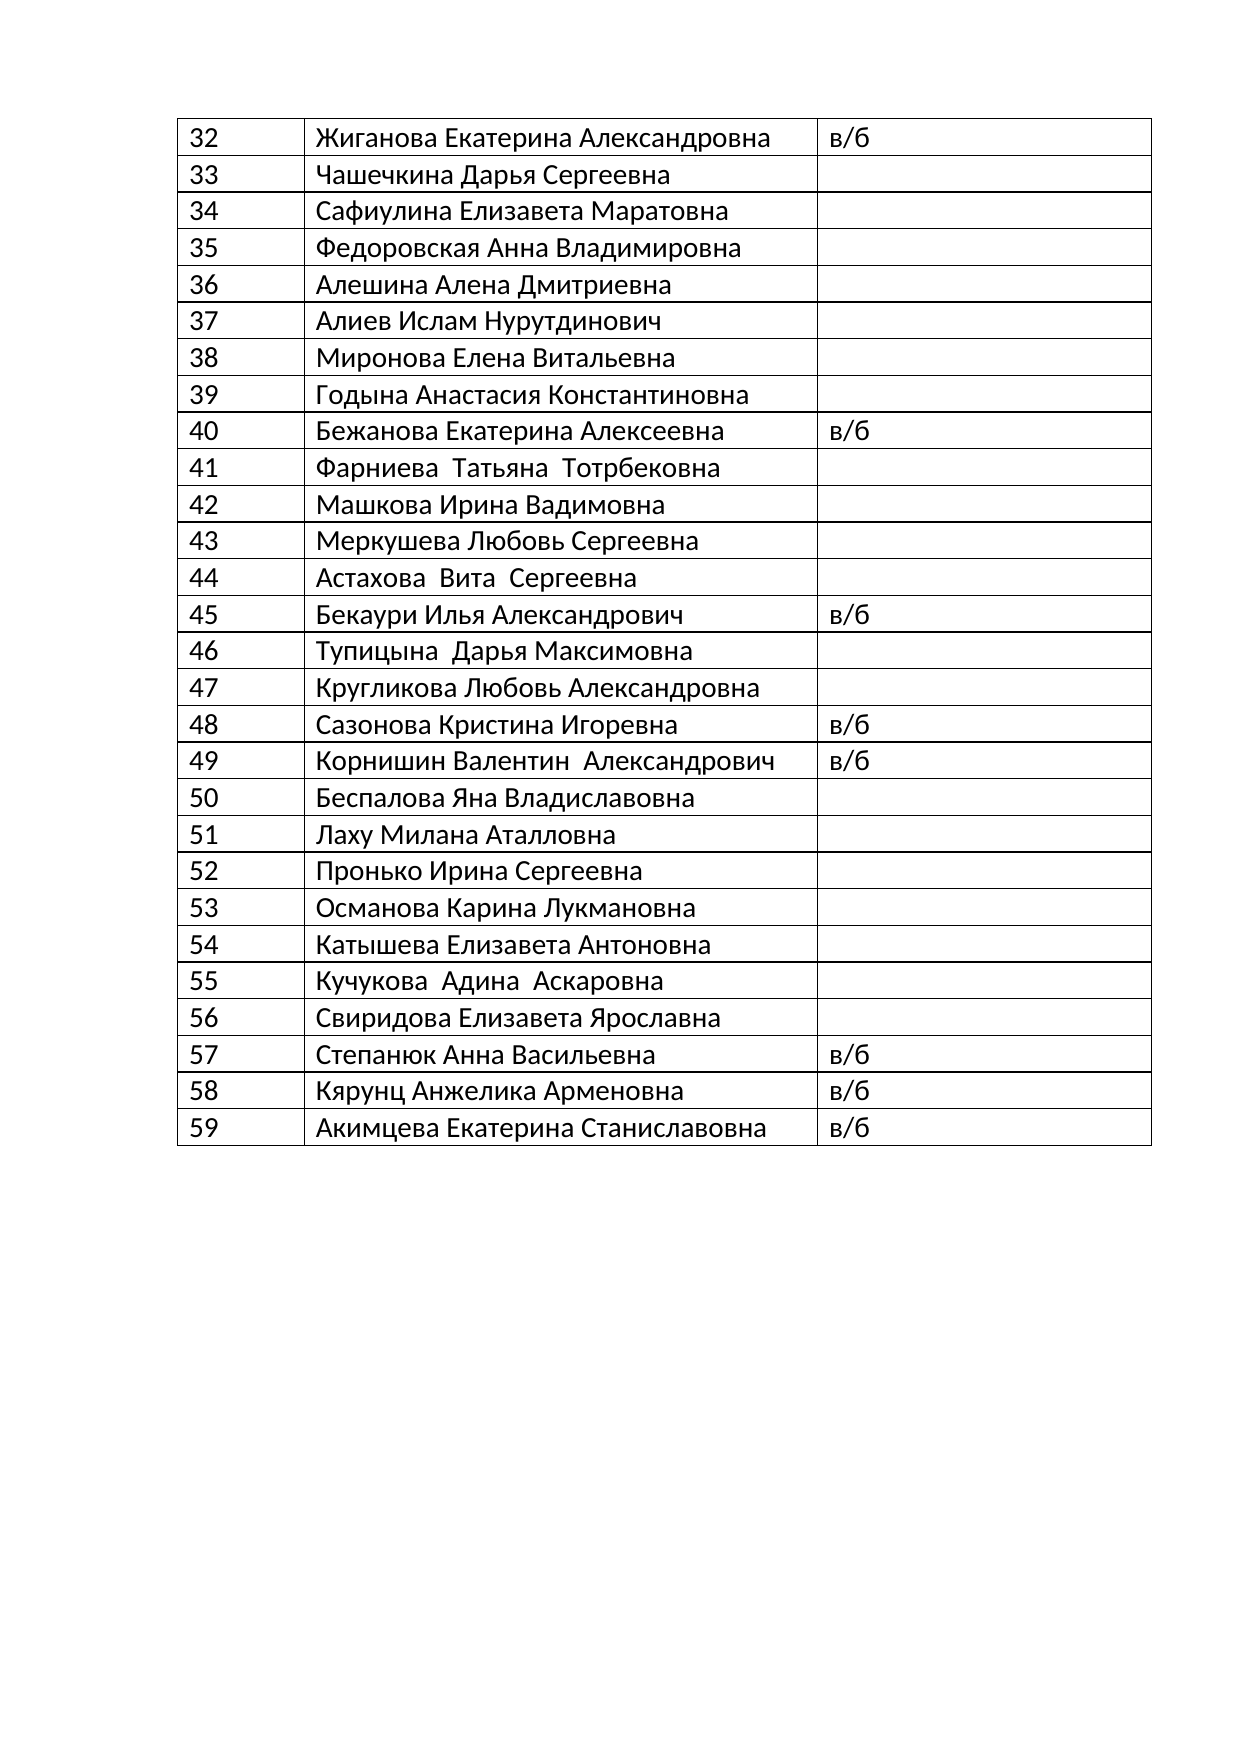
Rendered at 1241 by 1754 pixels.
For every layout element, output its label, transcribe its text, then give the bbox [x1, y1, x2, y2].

table_cell [818, 229, 1151, 265]
table_cell 46 [178, 633, 304, 668]
table_cell [818, 999, 1151, 1035]
table_cell [818, 816, 1151, 851]
table_cell 43 [178, 523, 304, 558]
table_cell Сафиулина Елизавета Маратовна [305, 193, 817, 228]
table_cell [818, 853, 1151, 888]
table_cell 54 [178, 926, 304, 961]
table_cell Миронова Елена Витальевна [305, 339, 817, 375]
table_cell 57 [178, 1036, 304, 1071]
table_cell 48 [178, 706, 304, 741]
table_cell 44 [178, 559, 304, 595]
table_cell Бекаури Илья Александрович [305, 596, 817, 631]
table_cell 40 [178, 413, 304, 448]
table_cell 38 [178, 339, 304, 375]
table_cell Беспалова Яна Владиславовна [305, 779, 817, 815]
table_cell [818, 559, 1151, 595]
table_cell [818, 303, 1151, 338]
table_cell [818, 779, 1151, 815]
table_cell Катышева Елизавета Антоновна [305, 926, 817, 961]
table_cell Корнишин Валентин Александрович [305, 743, 817, 778]
table_cell Степанюк Анна Васильевна [305, 1036, 817, 1071]
table_cell [818, 523, 1151, 558]
table_cell 39 [178, 376, 304, 411]
table_cell 53 [178, 889, 304, 925]
table_cell 50 [178, 779, 304, 815]
table_cell 32 [178, 119, 304, 155]
table_cell Кучукова Адина Аскаровна [305, 963, 817, 998]
table_cell [818, 339, 1151, 375]
table_cell 55 [178, 963, 304, 998]
table_cell 33 [178, 156, 304, 191]
table_cell 52 [178, 853, 304, 888]
table_cell Годына Анастасия Константиновна [305, 376, 817, 411]
table_cell [818, 963, 1151, 998]
table_cell Меркушева Любовь Сергеевна [305, 523, 817, 558]
table_cell 58 [178, 1073, 304, 1108]
table_cell Лаху Милана Аталловна [305, 816, 817, 851]
table_cell Федоровская Анна Владимировна [305, 229, 817, 265]
table_cell 45 [178, 596, 304, 631]
table_cell в/б [818, 1109, 1151, 1145]
table_cell Бежанова Екатерина Алексеевна [305, 413, 817, 448]
table_cell [818, 193, 1151, 228]
table_cell в/б [818, 119, 1151, 155]
table_cell Жиганова Екатерина Александровна [305, 119, 817, 155]
table_cell Османова Карина Лукмановна [305, 889, 817, 925]
table_cell [818, 156, 1151, 191]
table_cell в/б [818, 596, 1151, 631]
table_cell Алиев Ислам Нурутдинович [305, 303, 817, 338]
table_cell 36 [178, 266, 304, 301]
table_cell 37 [178, 303, 304, 338]
table_cell Пронько Ирина Сергеевна [305, 853, 817, 888]
table_cell 34 [178, 193, 304, 228]
table_cell в/б [818, 413, 1151, 448]
table_cell [818, 889, 1151, 925]
table_cell [818, 486, 1151, 521]
table_cell Кругликова Любовь Александровна [305, 669, 817, 705]
table_cell 49 [178, 743, 304, 778]
table_cell [818, 633, 1151, 668]
table_cell Алешина Алена Дмитриевна [305, 266, 817, 301]
table_cell 56 [178, 999, 304, 1035]
table_cell в/б [818, 1036, 1151, 1071]
table_cell 59 [178, 1109, 304, 1145]
table_cell [818, 266, 1151, 301]
table_cell 41 [178, 449, 304, 485]
table_cell в/б [818, 1073, 1151, 1108]
table_cell [818, 449, 1151, 485]
table_cell [818, 376, 1151, 411]
table_cell [818, 926, 1151, 961]
table_cell Кярунц Анжелика Арменовна [305, 1073, 817, 1108]
table_cell [818, 669, 1151, 705]
table_cell 51 [178, 816, 304, 851]
table_cell Сазонова Кристина Игоревна [305, 706, 817, 741]
table_cell Тупицына Дарья Максимовна [305, 633, 817, 668]
table_cell 47 [178, 669, 304, 705]
table_cell 42 [178, 486, 304, 521]
table_cell 35 [178, 229, 304, 265]
table_cell Машкова Ирина Вадимовна [305, 486, 817, 521]
table_cell Фарниева Татьяна Тотрбековна [305, 449, 817, 485]
table_cell в/б [818, 706, 1151, 741]
table_cell Чашечкина Дарья Сергеевна [305, 156, 817, 191]
table_cell Астахова Вита Сергеевна [305, 559, 817, 595]
table_cell Свиридова Елизавета Ярославна [305, 999, 817, 1035]
table_cell Акимцева Екатерина Станиславовна [305, 1109, 817, 1145]
table_cell в/б [818, 743, 1151, 778]
